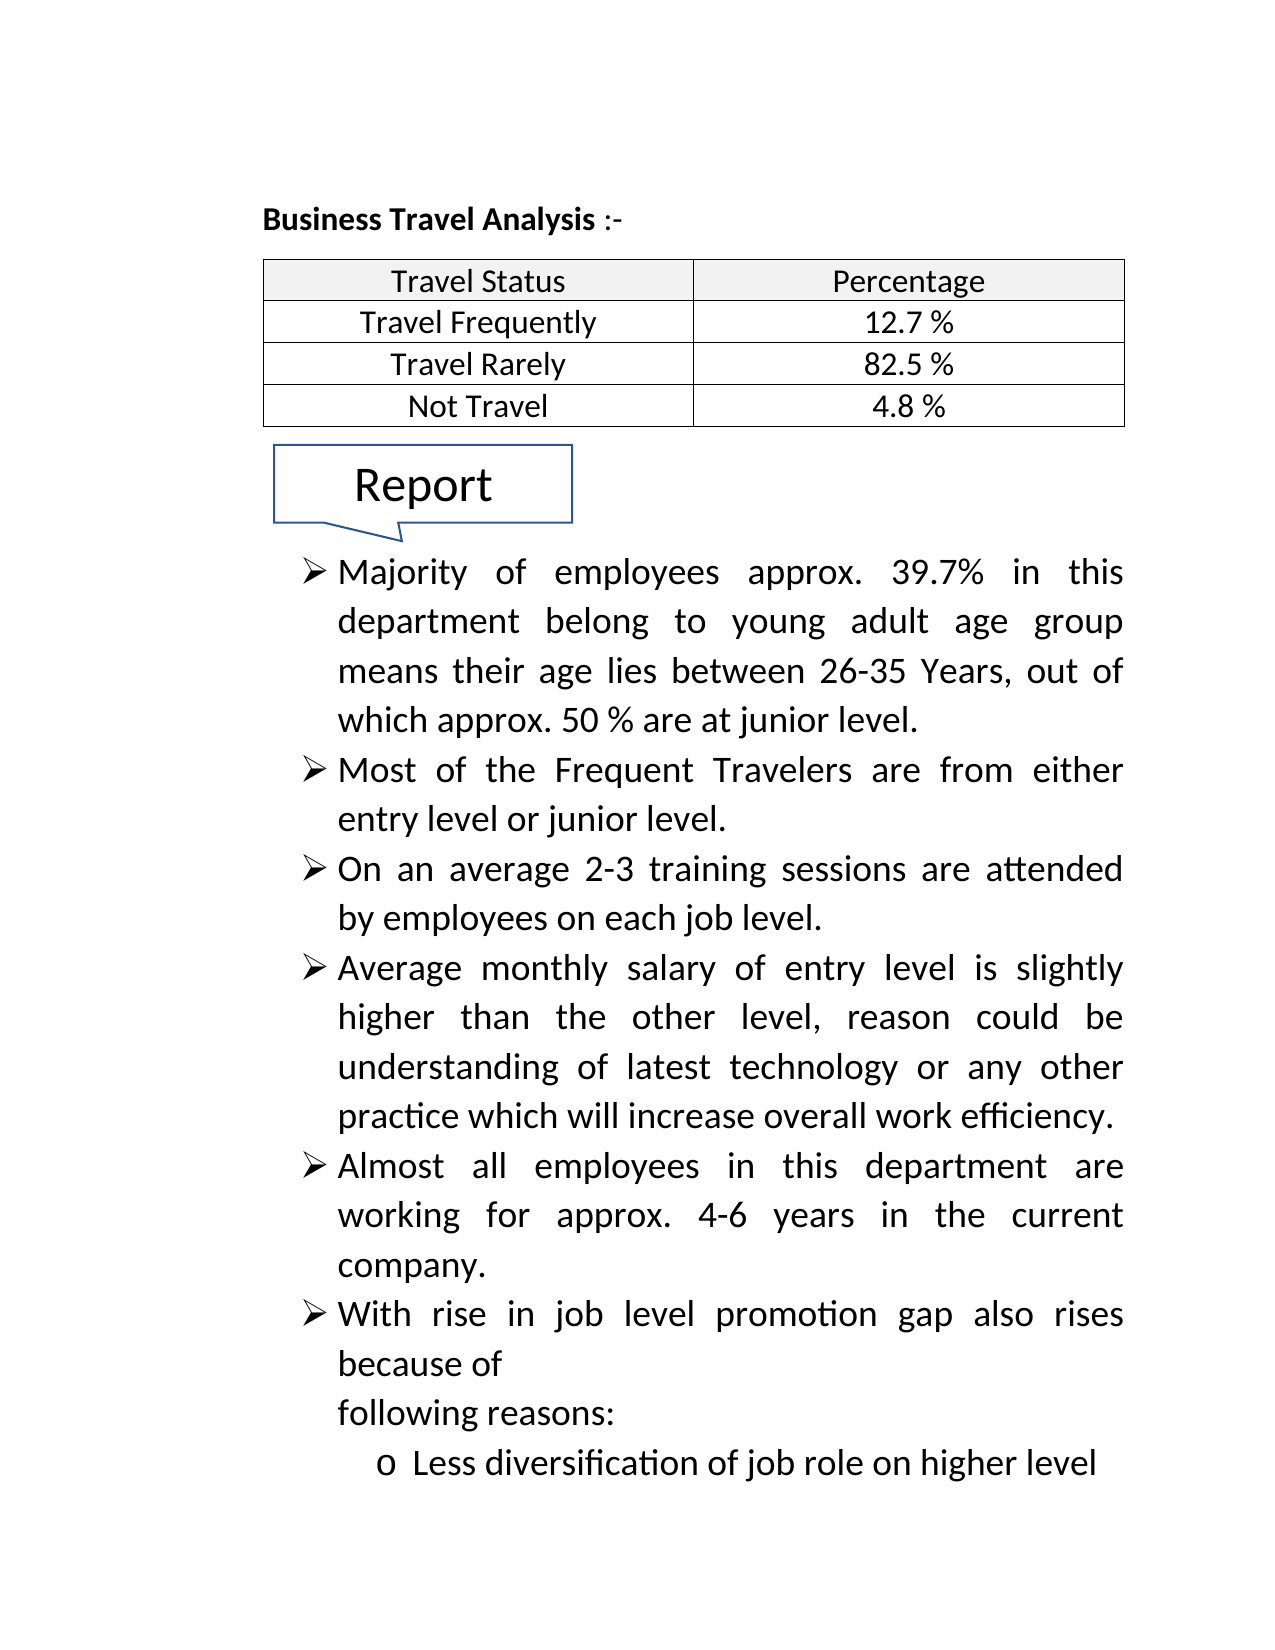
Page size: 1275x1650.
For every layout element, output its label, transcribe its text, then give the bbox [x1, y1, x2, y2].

list Average monthly salary of entry level is slightly higher than the other level, reason could be understanding of latest technology or any other practice which will increase overall work efficiency. [300, 944, 1125, 1138]
table_header Travel Status [264, 260, 693, 300]
table_cell Not Travel [264, 385, 693, 426]
list Most of the Frequent Travelers are from either entry level or junior level. [300, 746, 1125, 841]
list With rise in job level promotion gap also rises because of [300, 1290, 1125, 1385]
list Less diversification of job role on higher level [375, 1438, 1125, 1486]
list following reasons: [337, 1389, 1125, 1435]
table_cell Travel Rarely [264, 343, 693, 384]
table_cell Travel Frequently [264, 301, 693, 342]
list Business Travel Analysis :- [262, 198, 1125, 239]
list Majority of employees approx. 39.7% in this department belong to young adult age group means their age lies between 26-35 Years, out of which approx. 50 % are at junior level. [300, 548, 1125, 742]
table_cell 82.5 % [694, 343, 1124, 384]
list Almost all employees in this department are working for approx. 4-6 years in the current company. [300, 1142, 1125, 1286]
table_cell 12.7 % [694, 301, 1124, 342]
table_header Percentage [694, 260, 1124, 300]
table_cell 4.8 % [694, 385, 1124, 426]
list On an average 2-3 training sessions are attended by employees on each job level. [300, 845, 1125, 940]
